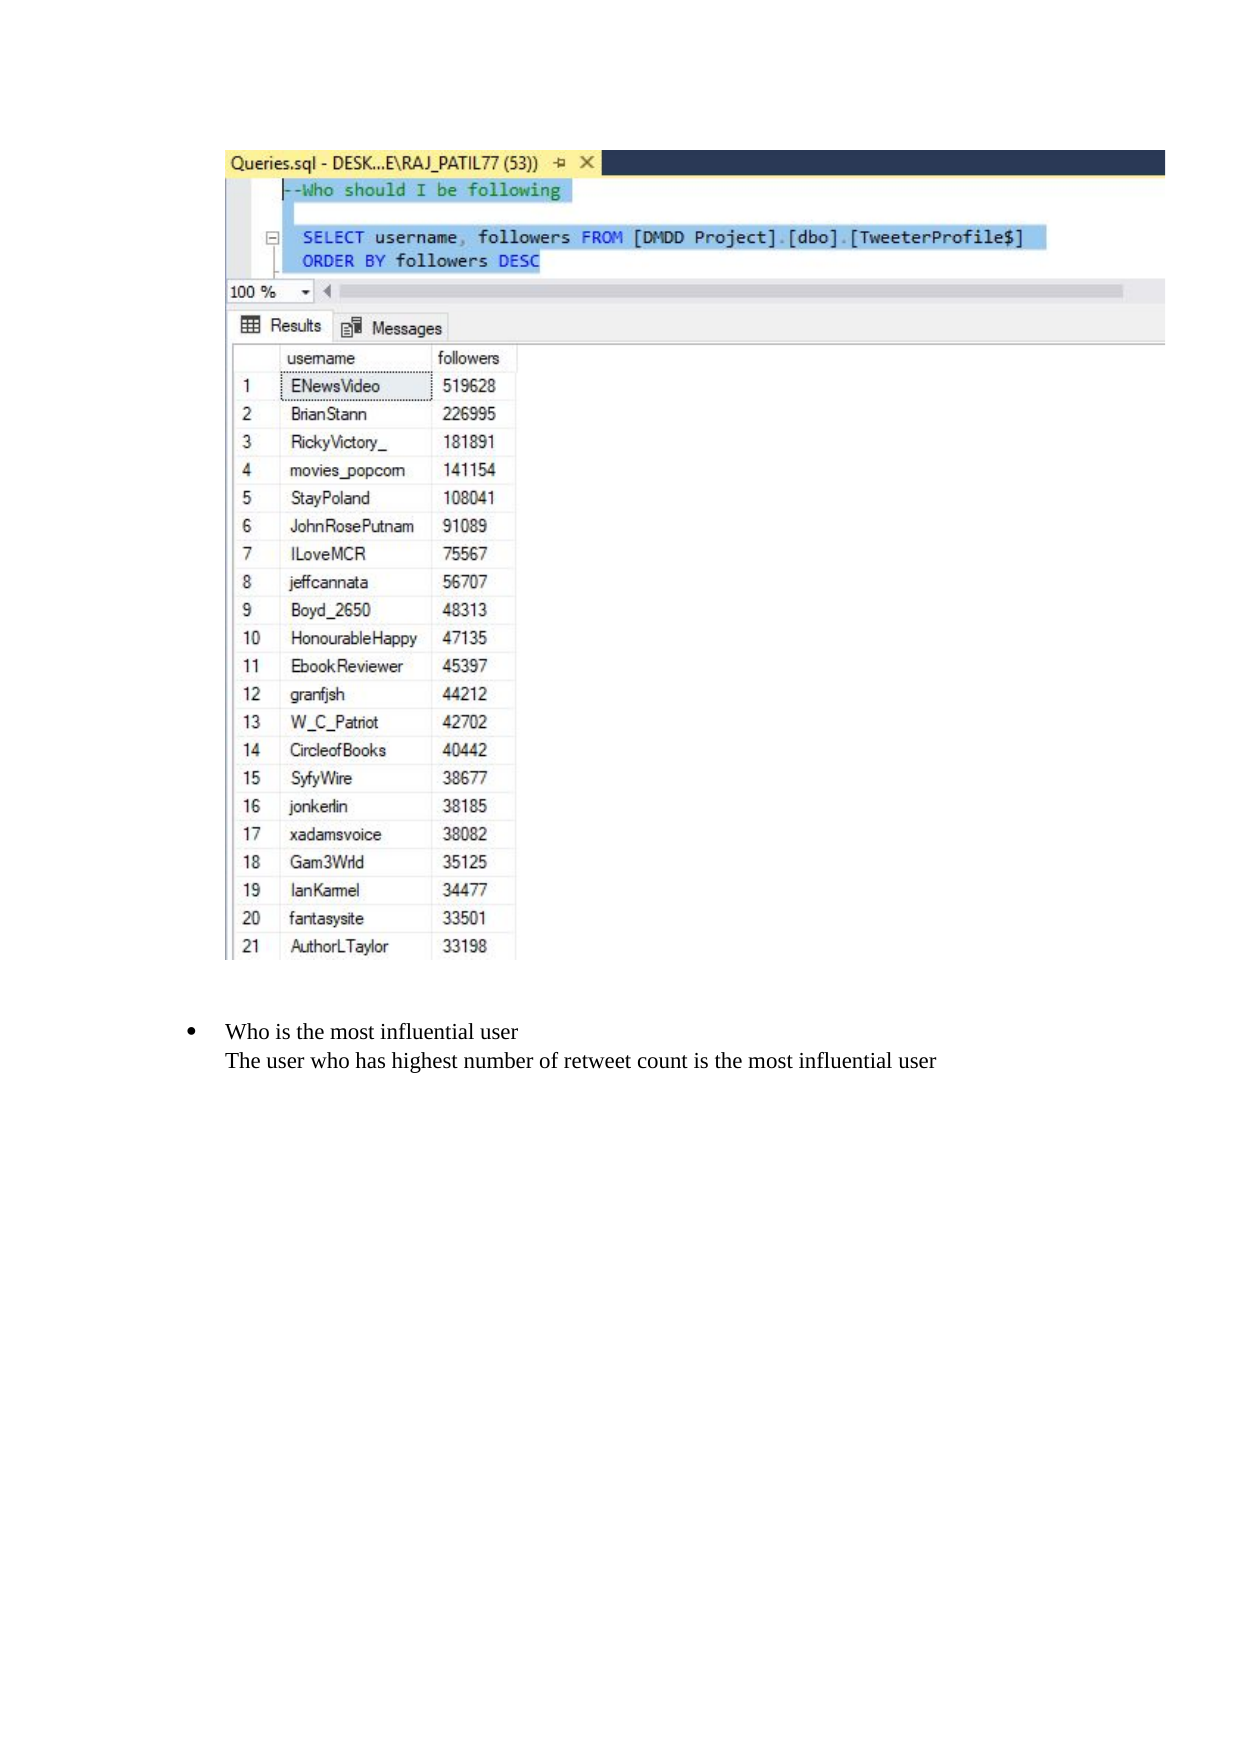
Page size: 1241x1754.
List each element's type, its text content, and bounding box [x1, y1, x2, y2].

list Who is the most influential user [187, 1018, 1090, 1045]
picture [225, 150, 1166, 960]
list The user who has highest number of retweet count is the most influential user [225, 1047, 1090, 1073]
